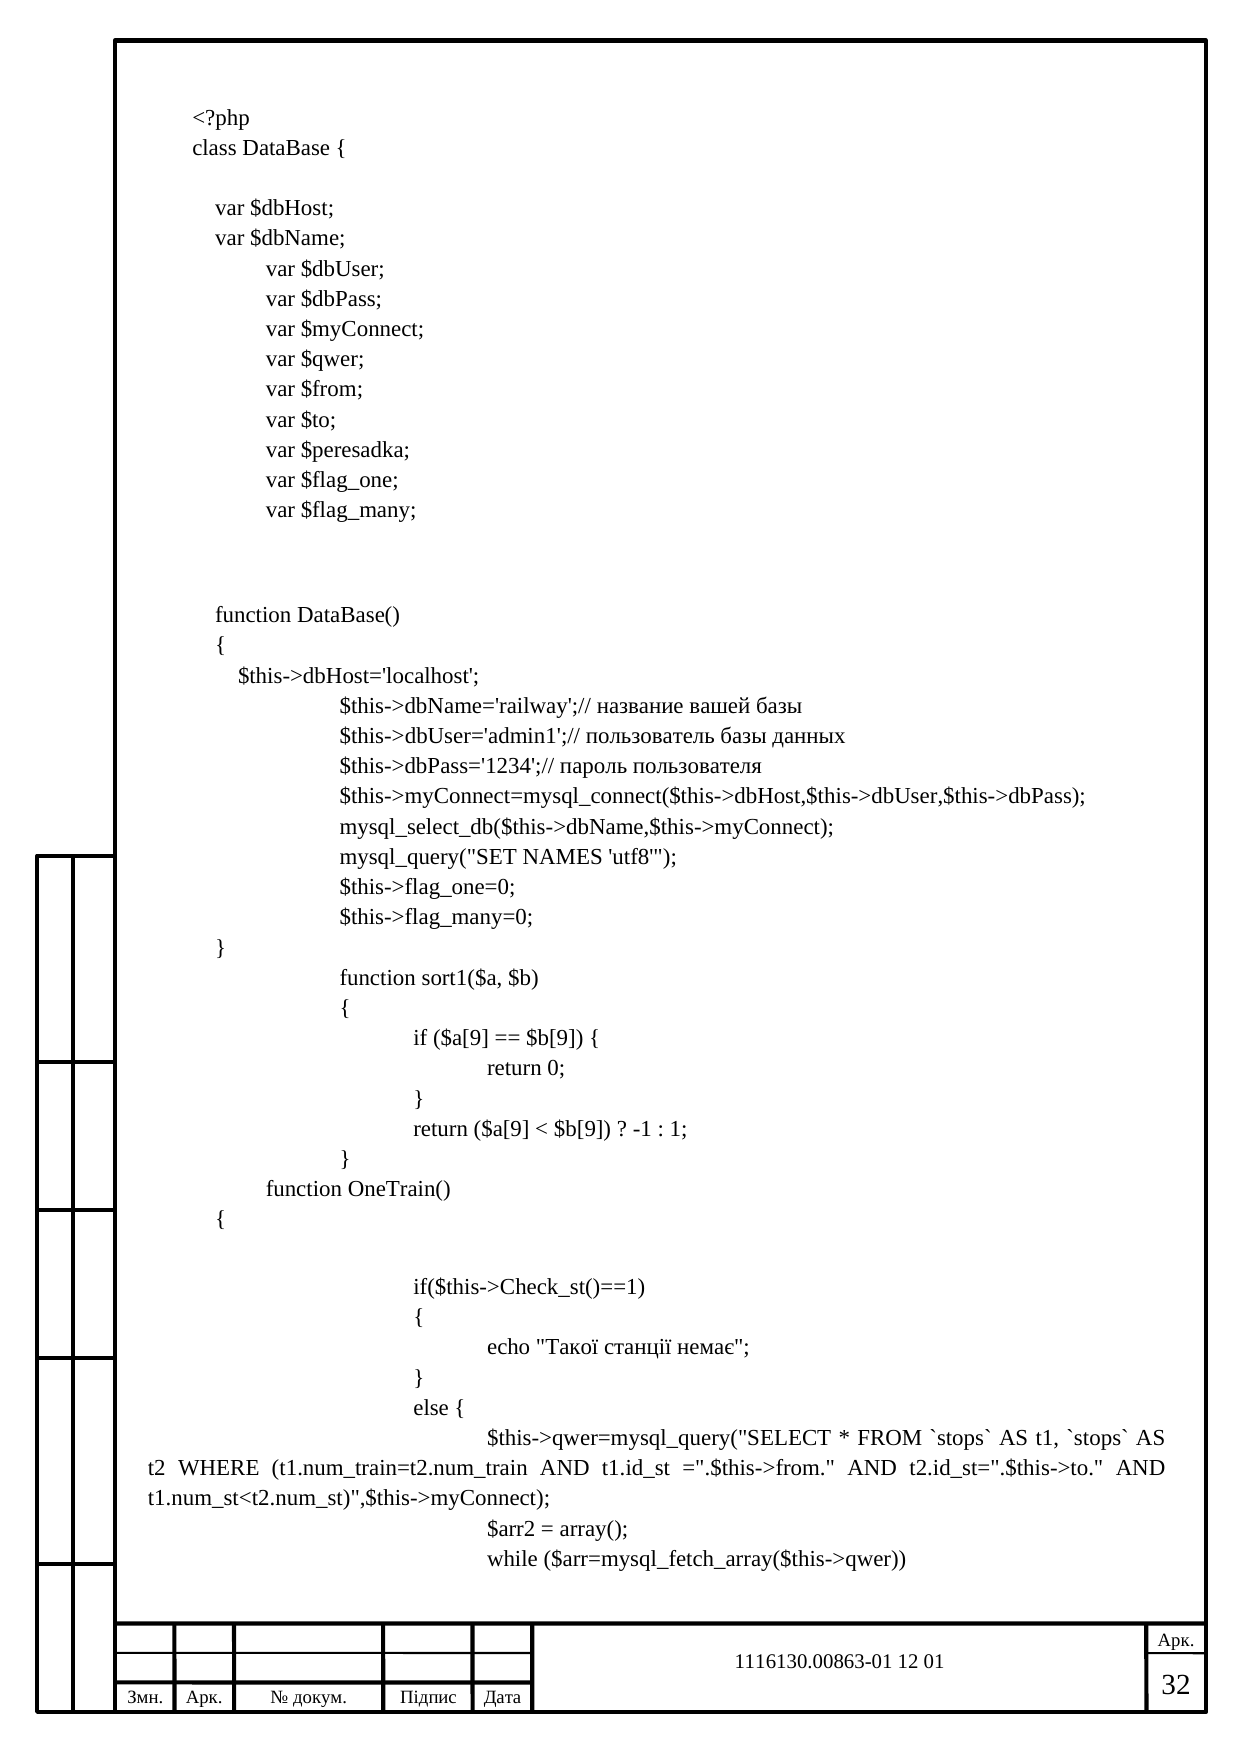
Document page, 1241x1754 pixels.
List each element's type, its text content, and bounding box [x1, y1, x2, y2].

text return 0; [148, 1054, 1166, 1081]
text var $peresadka; [148, 436, 1166, 462]
text function OneTrain() [148, 1175, 1166, 1202]
text $this->dbName='railway';// название вашей базы [148, 692, 1166, 718]
text <?php [148, 103, 1166, 130]
text $this->dbHost='localhost'; [148, 662, 1166, 688]
text $this->dbUser='admin1';// пользователь базы данных [148, 722, 1166, 748]
text { [148, 994, 1166, 1020]
text var $dbHost; [148, 194, 1166, 221]
text $this->dbPass='1234';// пароль пользователя [148, 752, 1166, 779]
text echo "Такої станції немає"; [148, 1333, 1166, 1360]
text function sort1($a, $b) [148, 964, 1166, 990]
text } [148, 933, 1166, 960]
text var $to; [148, 406, 1166, 432]
text $this->flag_one=0; [148, 873, 1166, 899]
text $this->flag_many=0; [148, 903, 1166, 930]
text $this->myConnect=mysql_connect($this->dbHost,$this->dbUser,$this->dbPass); [148, 782, 1166, 809]
text { [148, 1303, 1166, 1329]
text { [148, 631, 1166, 658]
text var $myConnect; [148, 315, 1166, 341]
text function DataBase() [148, 601, 1166, 628]
text return ($a[9] < $b[9]) ? -1 : 1; [148, 1115, 1166, 1141]
text var $dbName; [148, 224, 1166, 251]
text mysql_query("SET NAMES 'utf8'"); [148, 843, 1166, 869]
text var $dbPass; [148, 285, 1166, 311]
text $this->qwer=mysql_query("SELECT * FROM `stops` AS t1, `stops` AS t2 WHERE (t1.num_train=t2.num_train AND t1.id_st =".$this->from." AND t2.id_st=".$this->to." AND t1.num_st<t2.num_st)",$this->myConnect); [148, 1424, 1166, 1511]
text $arr2 = array(); [148, 1515, 1166, 1541]
text class DataBase { [148, 134, 1166, 160]
text while ($arr=mysql_fetch_array($this->qwer)) [148, 1545, 1166, 1571]
text { [148, 1205, 1166, 1232]
text var $from; [148, 375, 1166, 402]
text var $dbUser; [148, 254, 1166, 281]
text else { [148, 1394, 1166, 1420]
text var $qwer; [148, 345, 1166, 372]
text mysql_select_db($this->dbName,$this->myConnect); [148, 813, 1166, 839]
text var $flag_many; [148, 496, 1166, 523]
text } [148, 1084, 1166, 1111]
text var $flag_one; [148, 466, 1166, 492]
text } [148, 1145, 1166, 1171]
text if ($a[9] == $b[9]) { [148, 1024, 1166, 1051]
text if($this->Check_st()==1) [148, 1273, 1166, 1299]
text } [148, 1364, 1166, 1390]
